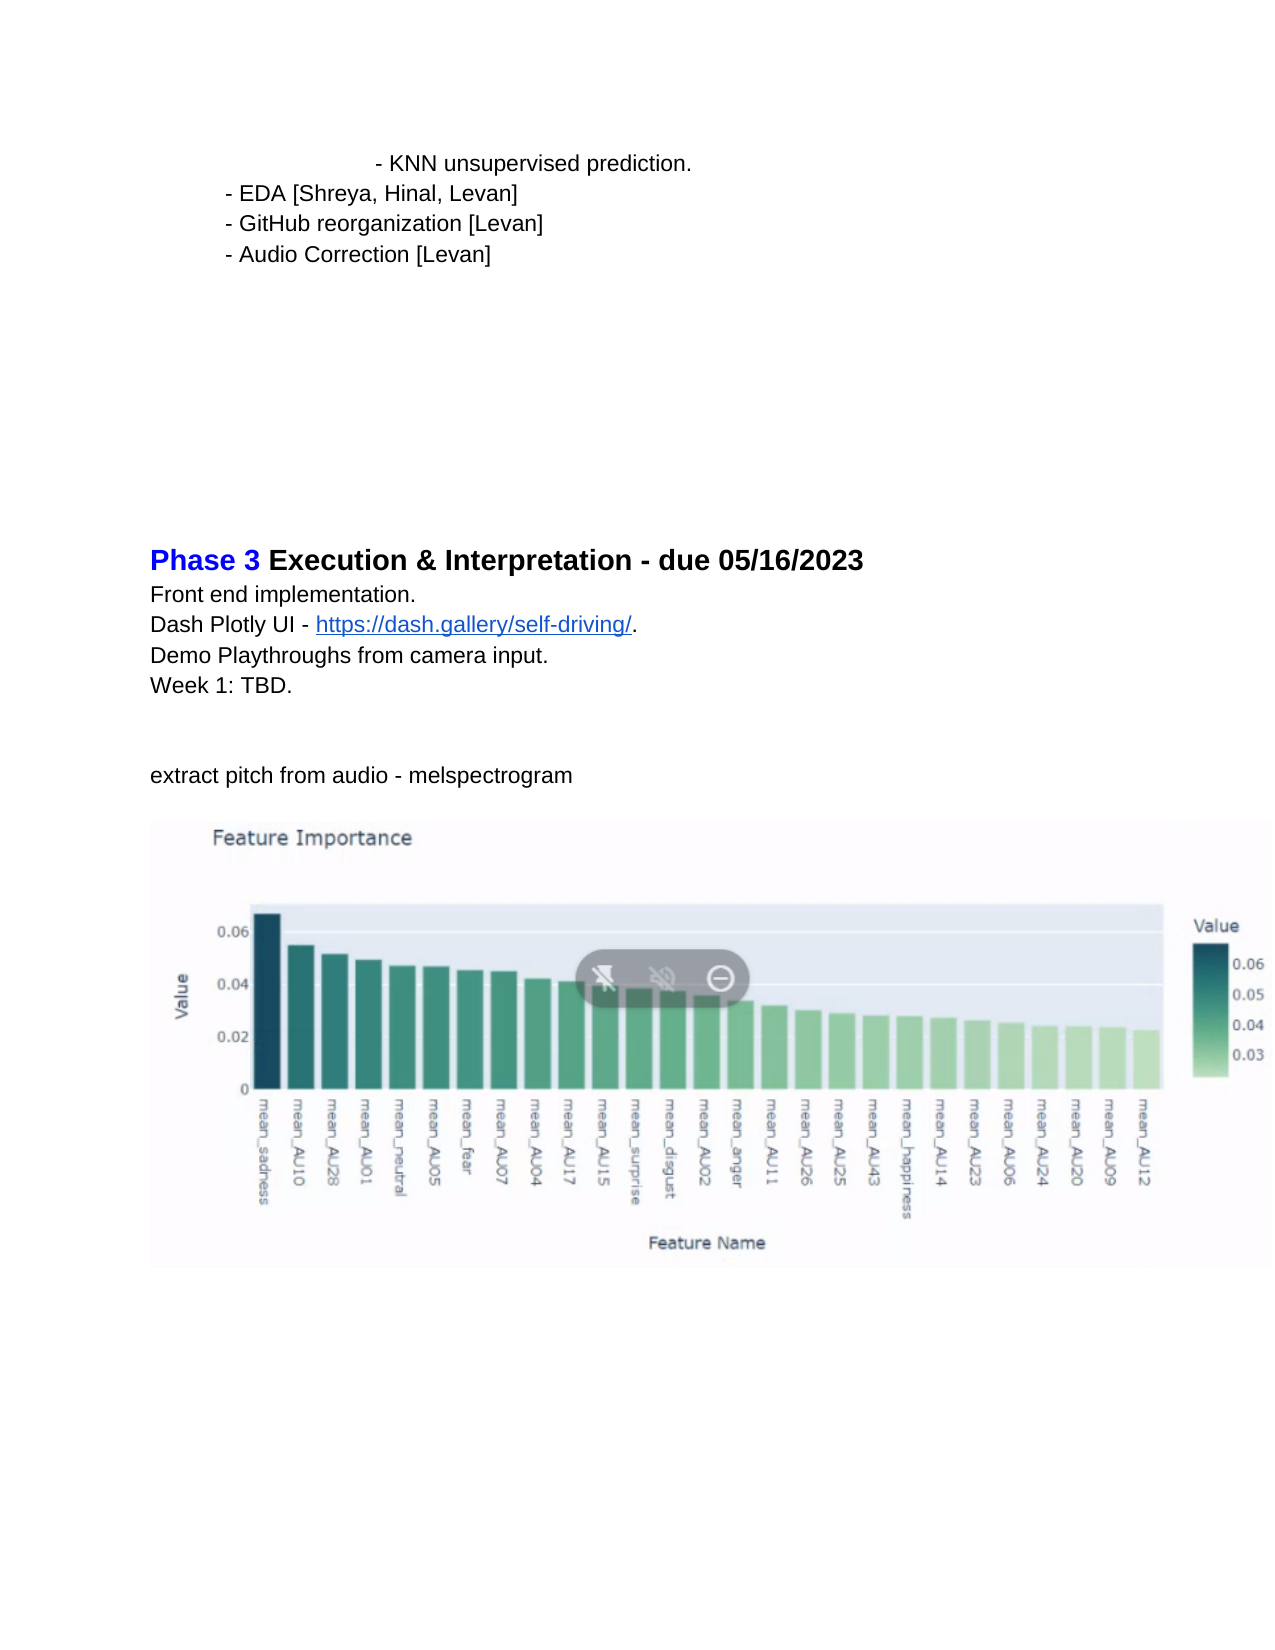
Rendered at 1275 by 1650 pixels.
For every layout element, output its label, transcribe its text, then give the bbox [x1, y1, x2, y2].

picture [150, 822, 1273, 1268]
text Front end implementation. [150, 581, 1125, 608]
text Demo Playthroughs from camera input. [150, 642, 1125, 668]
text Week 1: TBD. [150, 672, 1125, 698]
text - KNN unsupervised prediction. [150, 150, 1125, 176]
text Dash Plotly UI - https://dash.gallery/self-driving/. [150, 611, 1125, 638]
text Phase 3 Execution & Interpretation - due 05/16/2023 [150, 543, 1125, 576]
text - EDA [Shreya, Hinal, Levan] [150, 180, 1125, 207]
text - Audio Correction [Levan] [150, 241, 1125, 267]
text extract pitch from audio - melspectrogram [150, 762, 1125, 789]
text - GitHub reorganization [Levan] [150, 210, 1125, 237]
